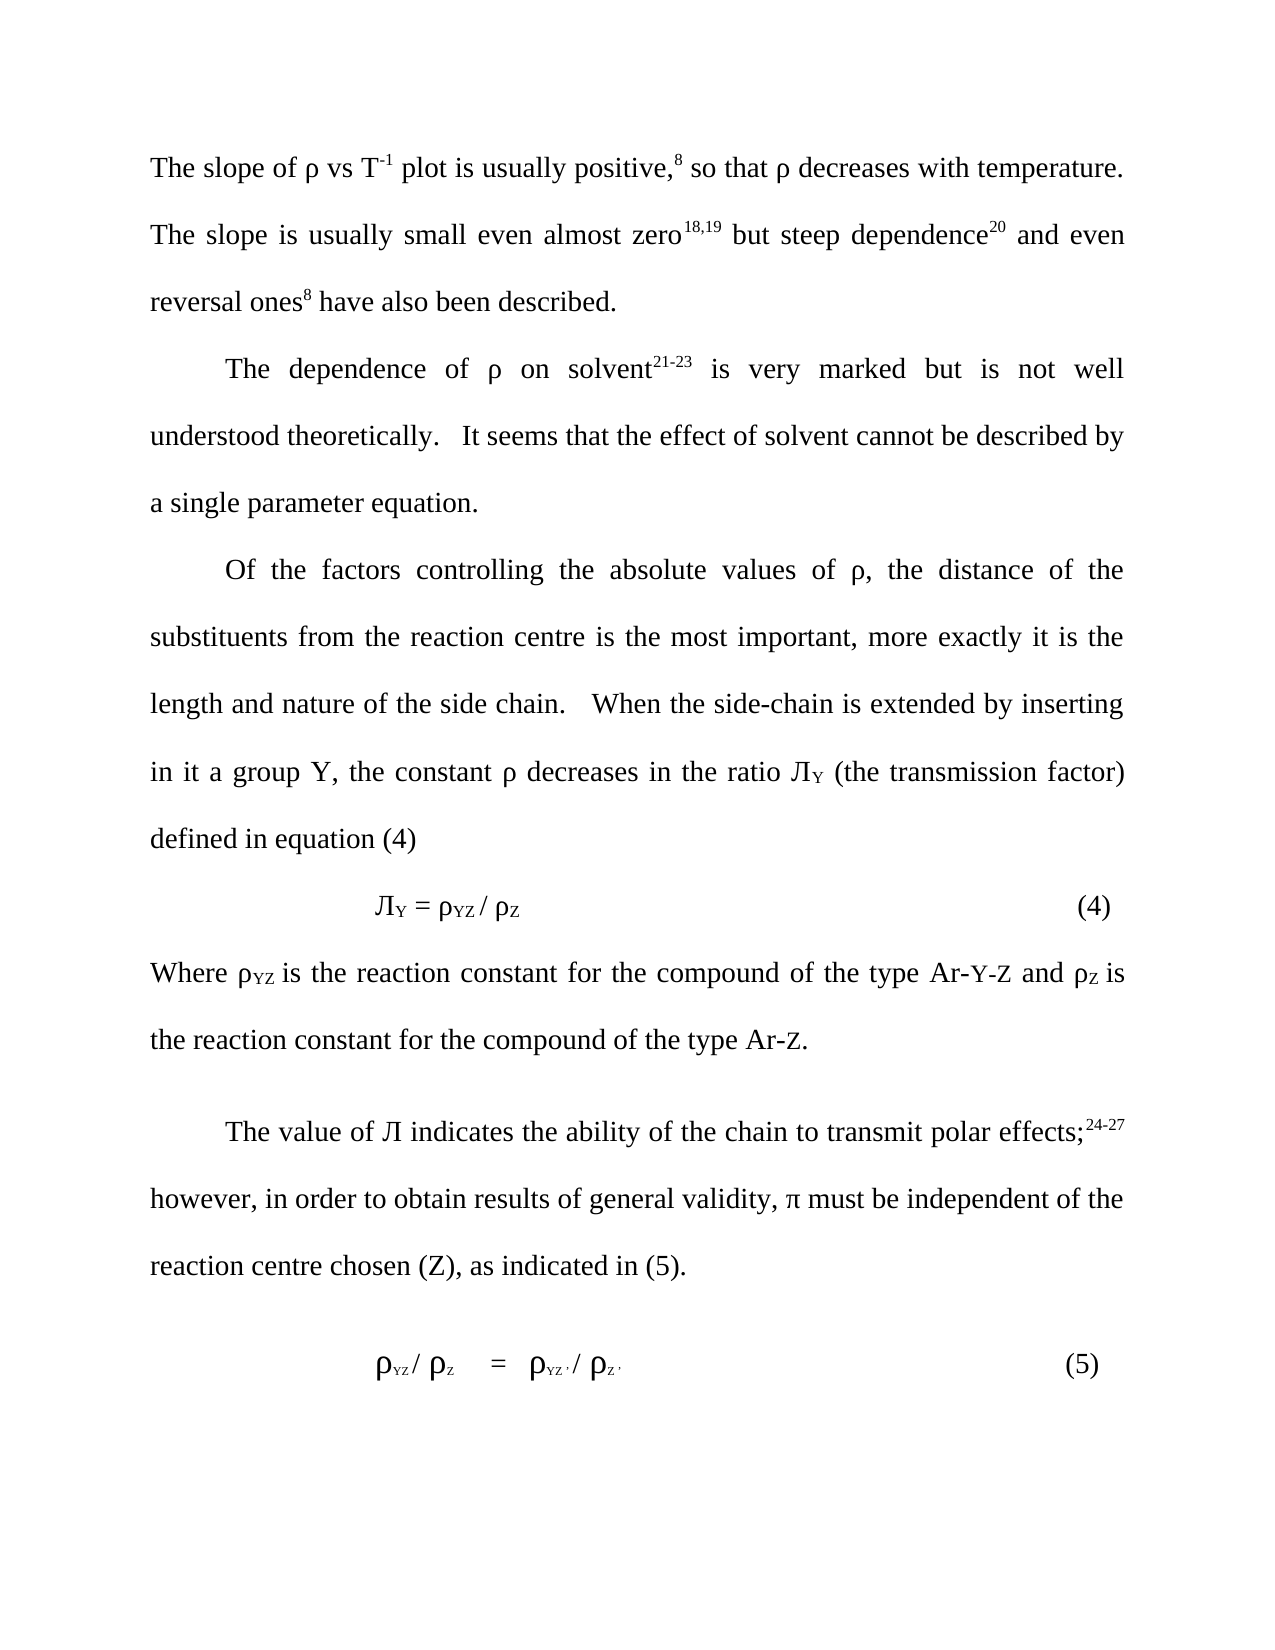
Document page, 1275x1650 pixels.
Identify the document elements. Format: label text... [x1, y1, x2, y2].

text Where ρYZ is the reaction constant for the compound of the type Ar-Y-Z and ρZ is the reaction constant for the compound of the type Ar-Z. [150, 955, 1125, 1056]
text The value of Л indicates the ability of the chain to transmit polar effects;24-27 however, in order to obtain results of general validity, π must be independent of the reaction centre chosen (Z), as indicated in (5). [150, 1114, 1125, 1282]
text ЛY = ρYZ / ρZ (4) [150, 888, 1125, 921]
text The dependence of ρ on solvent21-23 is very marked but is not well understood theoretically. It seems that the effect of solvent cannot be described by a single parameter equation. [150, 351, 1125, 519]
text ρYZ / ρZ = ρYZ ’ / ρZ ’ (5) [150, 1340, 1125, 1381]
text The slope of ρ vs T-1 plot is usually positive,8 so that ρ decreases with temperature. The slope is usually small even almost zero18,19 but steep dependence20 and even reversal ones8 have also been described. [150, 150, 1125, 318]
text Of the factors controlling the absolute values of ρ, the distance of the substituents from the reaction centre is the most important, more exactly it is the length and nature of the side chain. When the side-chain is extended by inserting in it a group Y, the constant ρ decreases in the ratio ЛY (the transmission factor) defined in equation (4) [150, 552, 1125, 854]
